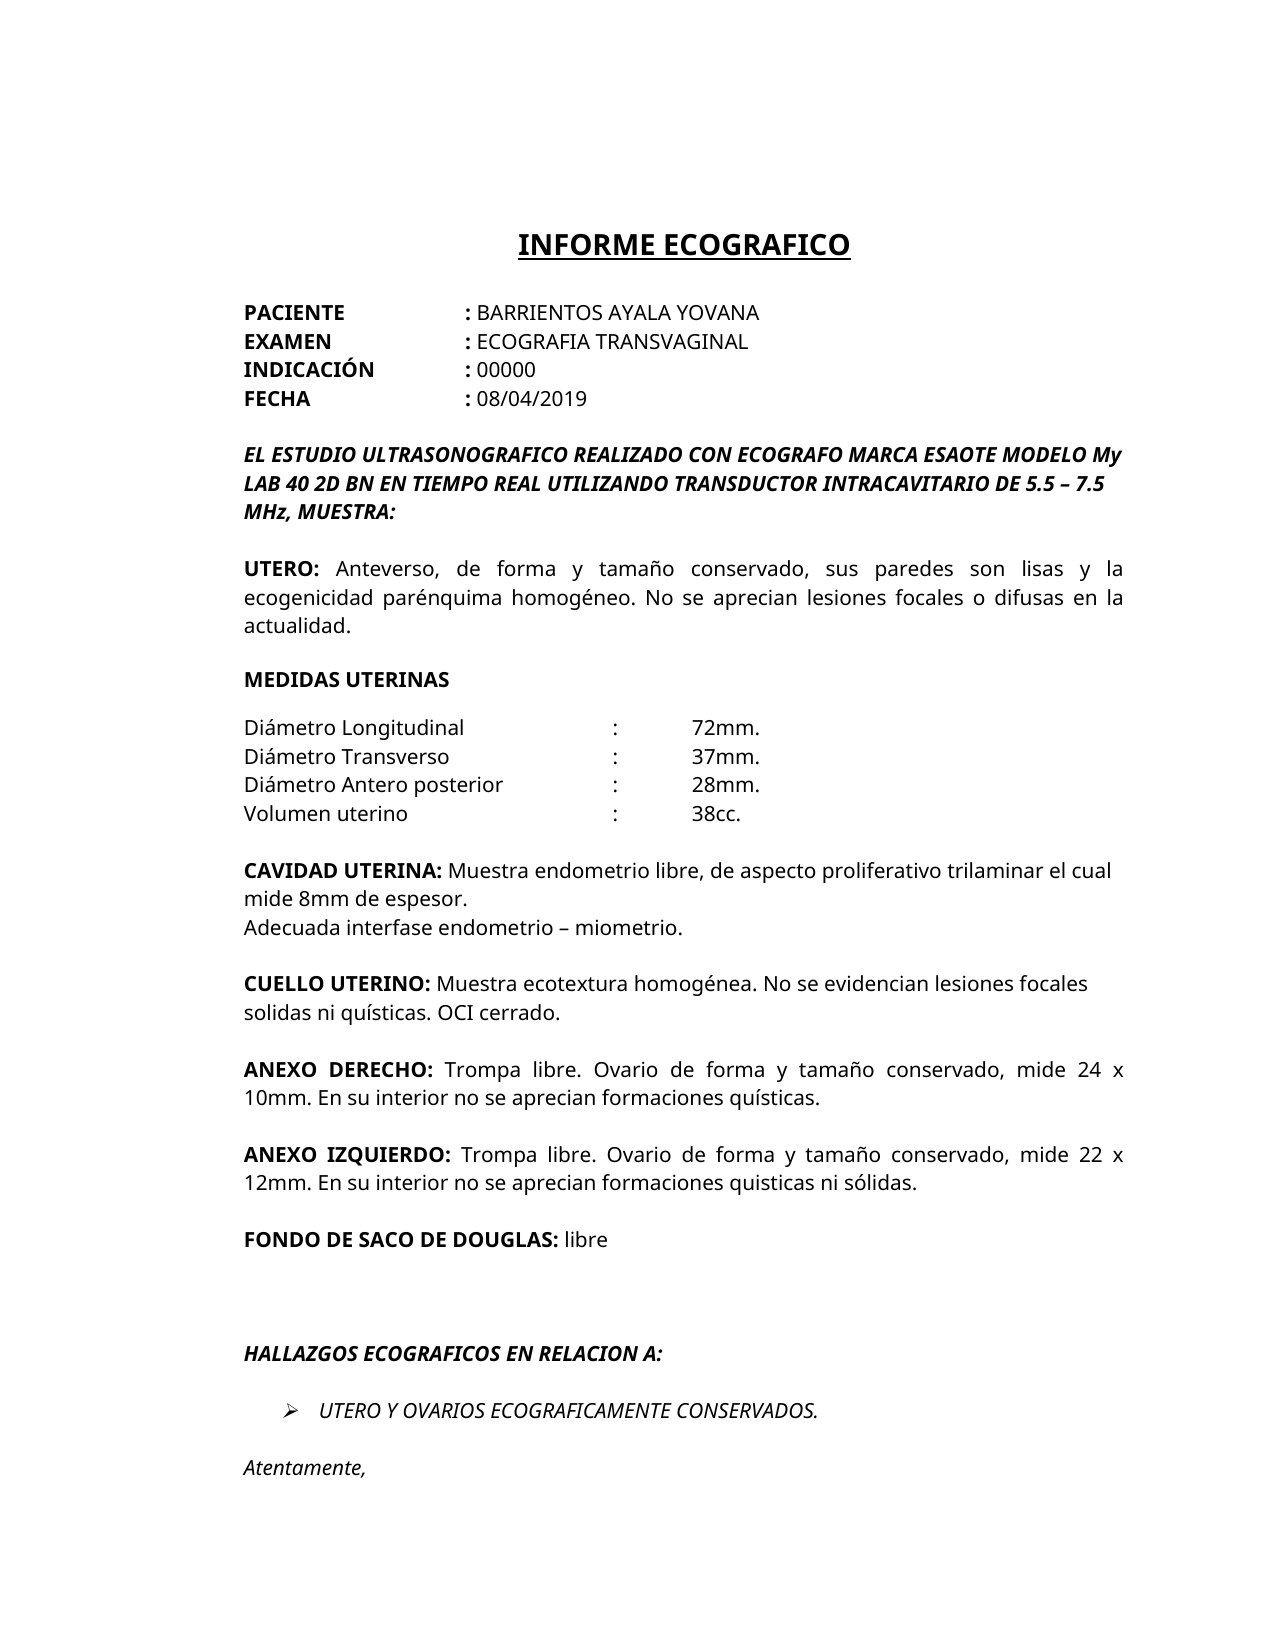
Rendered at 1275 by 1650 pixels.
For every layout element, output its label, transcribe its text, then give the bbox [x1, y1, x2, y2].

text INDICACIÓN : 00000 [244, 355, 1125, 384]
subtitle EL ESTUDIO ULTRASONOGRAFICO REALIZADO CON ECOGRAFO MARCA ESAOTE MODELO My LAB 40 2D BN EN TIEMPO REAL UTILIZANDO TRANSDUCTOR INTRACAVITARIO DE 5.5 – 7.5 MHz, MUESTRA: [244, 441, 1125, 526]
text CAVIDAD UTERINA: Muestra endometrio libre, de aspecto proliferativo trilaminar el cual mide 8mm de espesor. [244, 856, 1125, 913]
text FONDO DE SACO DE DOUGLAS: libre [244, 1225, 1125, 1254]
text ANEXO DERECHO: Trompa libre. Ovario de forma y tamaño conservado, mide 24 x 10mm. En su interior no se aprecian formaciones quísticas. [244, 1055, 1125, 1112]
text Adecuada interfase endometrio – miometrio. [244, 913, 1125, 941]
text UTERO: Anteverso, de forma y tamaño conservado, sus paredes son lisas y la ecogenicidad parénquima homogéneo. No se aprecian lesiones focales o difusas en la actualidad. [244, 554, 1125, 640]
text CUELLO UTERINO: Muestra ecotextura homogénea. No se evidencian lesiones focales solidas ni quísticas. OCI cerrado. [244, 969, 1125, 1026]
list UTERO Y OVARIOS ECOGRAFICAMENTE CONSERVADOS. [281, 1396, 1125, 1424]
text ANEXO IZQUIERDO: Trompa libre. Ovario de forma y tamaño conservado, mide 22 x 12mm. En su interior no se aprecian formaciones quisticas ni sólidas. [244, 1140, 1125, 1197]
text EXAMEN : ECOGRAFIA TRANSVAGINAL [244, 327, 1125, 355]
text Diámetro Transverso : 37mm. [244, 742, 1125, 770]
text Atentamente, [244, 1453, 1125, 1481]
text Diámetro Longitudinal : 72mm. [244, 713, 1125, 742]
text FECHA : 08/04/2019 [244, 384, 1125, 412]
text Diámetro Antero posterior : 28mm. [244, 770, 1125, 799]
text HALLAZGOS ECOGRAFICOS EN RELACION A: [244, 1339, 1125, 1368]
subtitle MEDIDAS UTERINAS [244, 665, 1125, 693]
text PACIENTE : BARRIENTOS AYALA YOVANA [244, 298, 1125, 327]
text Volumen uterino : 38cc. [244, 799, 1125, 827]
title INFORME ECOGRAFICO [244, 225, 1125, 264]
